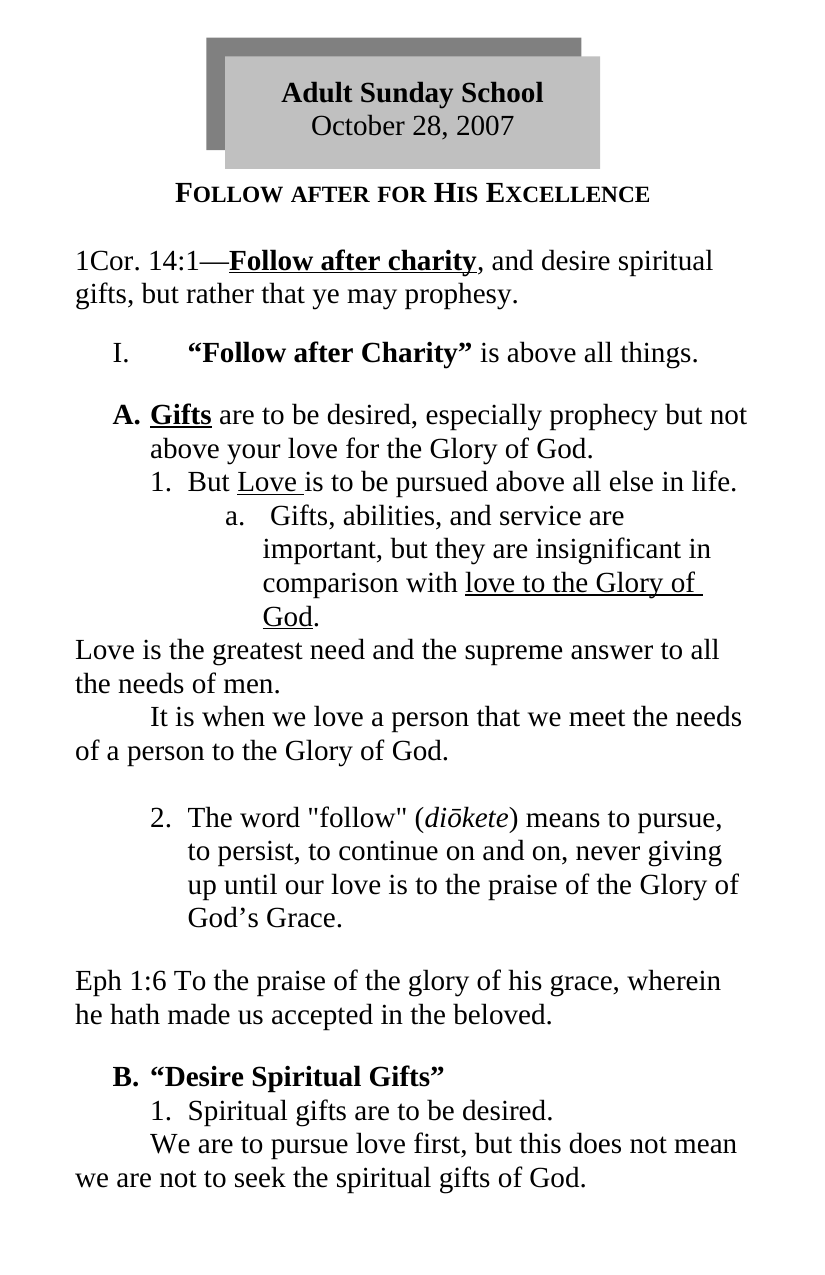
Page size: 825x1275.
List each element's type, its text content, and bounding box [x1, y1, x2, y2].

list It is when we love a person that we meet the needs of a person to the Glory of God. [75, 699, 750, 766]
list Spiritual gifts are to be desired. [150, 1093, 750, 1127]
title “Follow after Charity” is above all things. [112, 335, 750, 368]
list Love is the greatest need and the supreme answer to all the needs of men. [75, 632, 750, 699]
list The word "follow" (diōkete) means to pursue, to persist, to continue on and on, never giving up until our love is to the praise of the Glory of God’s Grace. [150, 800, 750, 934]
list Gifts, abilities, and service are important, but they are insignificant in comparison with love to the Glory of God. [225, 498, 750, 632]
title Adult Sunday School [75, 75, 750, 108]
list Gifts are to be desired, especially prophecy but not above your love for the Glory of God. [112, 397, 750, 464]
list We are to pursue love first, but this does not mean we are not to seek the spiritual gifts of God. [75, 1127, 750, 1194]
subtitle October 28, 2007 [75, 108, 750, 142]
subtitle Follow after for His Excellence [75, 176, 750, 209]
text 1Cor. 14:1—Follow after charity, and desire spiritual gifts, but rather that ye may prophesy. [75, 243, 750, 310]
list But Love is to be pursued above all else in life. [150, 464, 750, 498]
text Eph 1:6 To the praise of the glory of his grace, wherein he hath made us accepted in the beloved. [75, 963, 750, 1030]
list “Desire Spiritual Gifts” [112, 1059, 750, 1093]
